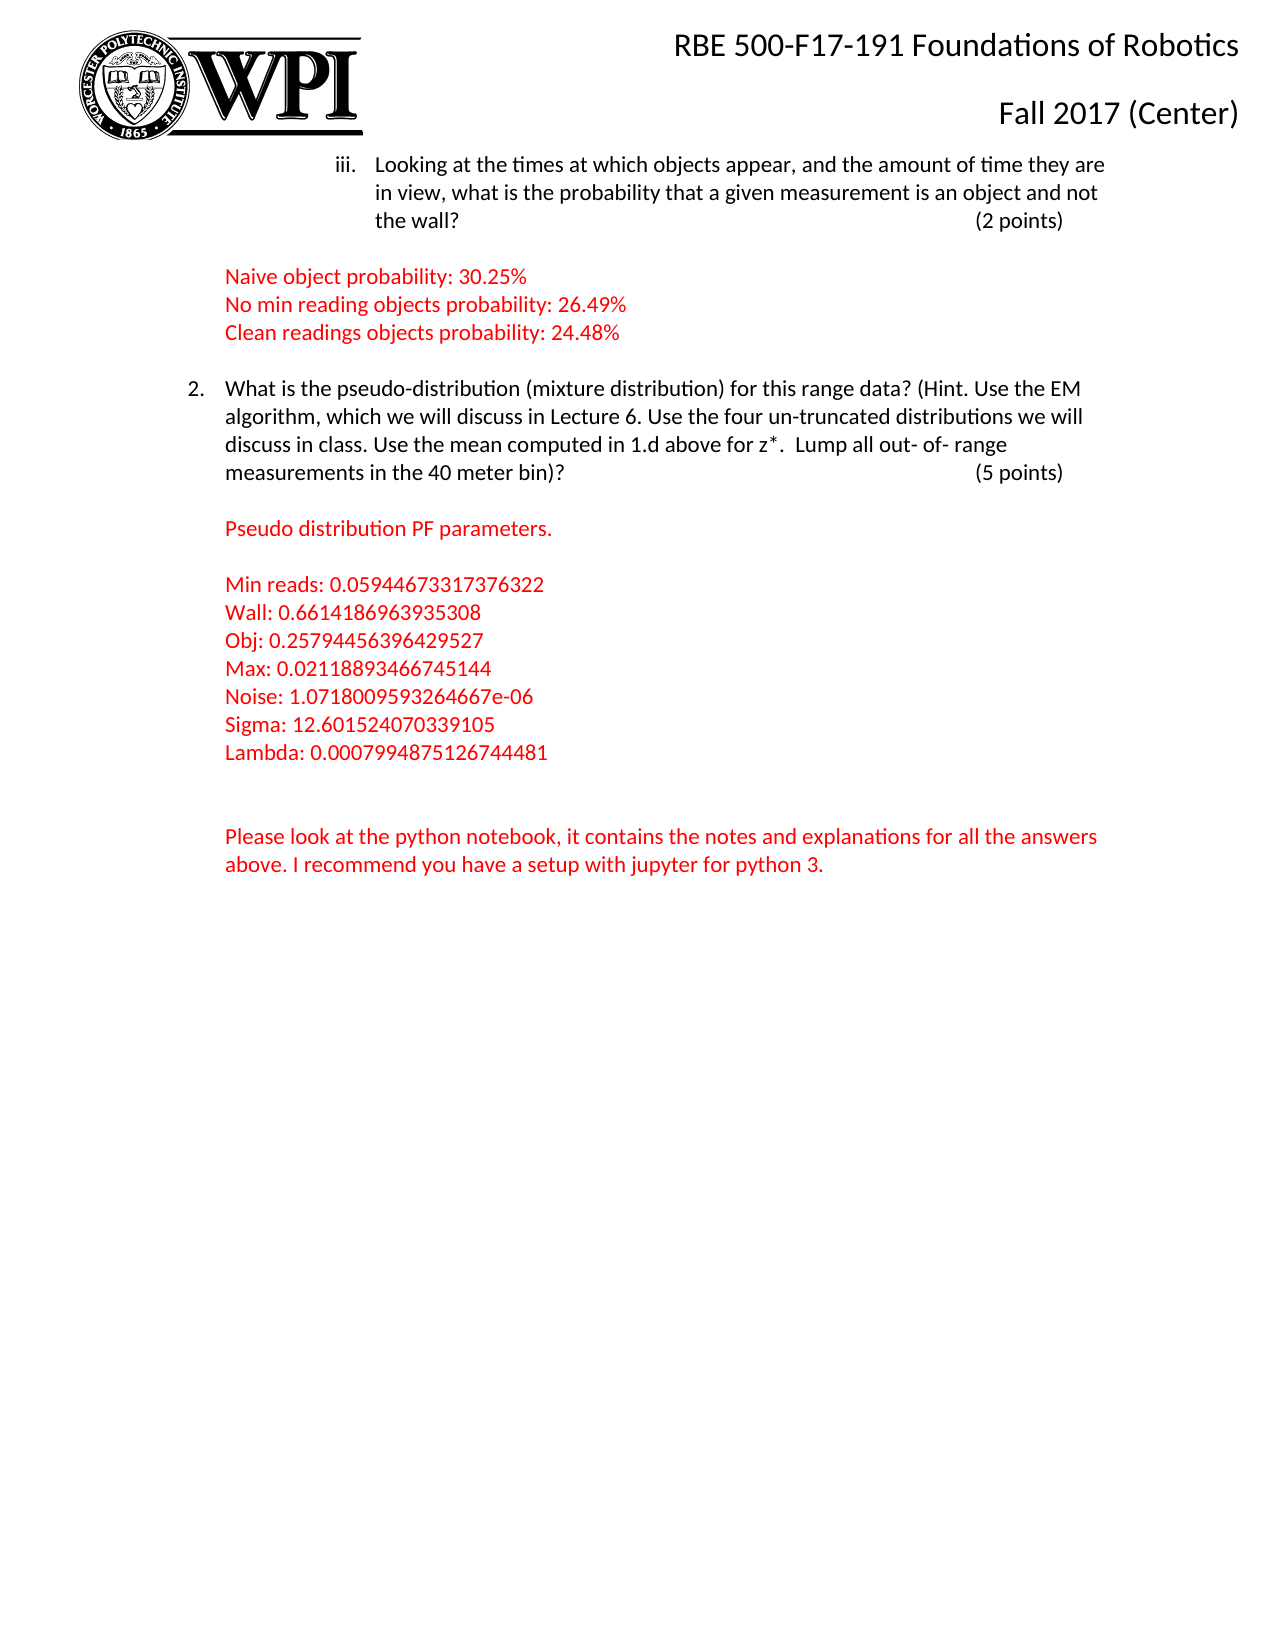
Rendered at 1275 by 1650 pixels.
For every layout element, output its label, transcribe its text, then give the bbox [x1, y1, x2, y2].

text Wall: 0.6614186963935308 [225, 598, 1125, 626]
text No min reading objects probability: 26.49% [225, 290, 1125, 318]
list Looking at the times at which objects appear, and the amount of time they are in view, what is the probability that a given measurement is an object and not the wall? (2 points) [356, 150, 1125, 234]
text Obj: 0.25794456396429527 [225, 626, 1125, 654]
text Max: 0.02118893466745144 [225, 654, 1125, 682]
list What is the pseudo-distribution (mixture distribution) for this range data? (Hint. Use the EM algorithm, which we will discuss in Lecture 6. Use the four un-truncated distributions we will discuss in class. Use the mean computed in 1.d above for z*. Lump all out- of- range measurements in the 40 meter bin)? (5 points) [187, 374, 1125, 486]
text Min reads: 0.05944673317376322 [225, 570, 1125, 598]
text Naive object probability: 30.25% [225, 262, 1125, 290]
text Please look at the python notebook, it contains the notes and explanations for all the answers above. I recommend you have a setup with jupyter for python 3. [225, 822, 1125, 878]
text Noise: 1.0718009593264667e-06 [225, 682, 1125, 710]
text Sigma: 12.601524070339105 [225, 710, 1125, 738]
text Clean readings objects probability: 24.48% [225, 318, 1125, 346]
text Pseudo distribution PF parameters. [225, 514, 1125, 542]
text Lambda: 0.0007994875126744481 [225, 738, 1125, 766]
